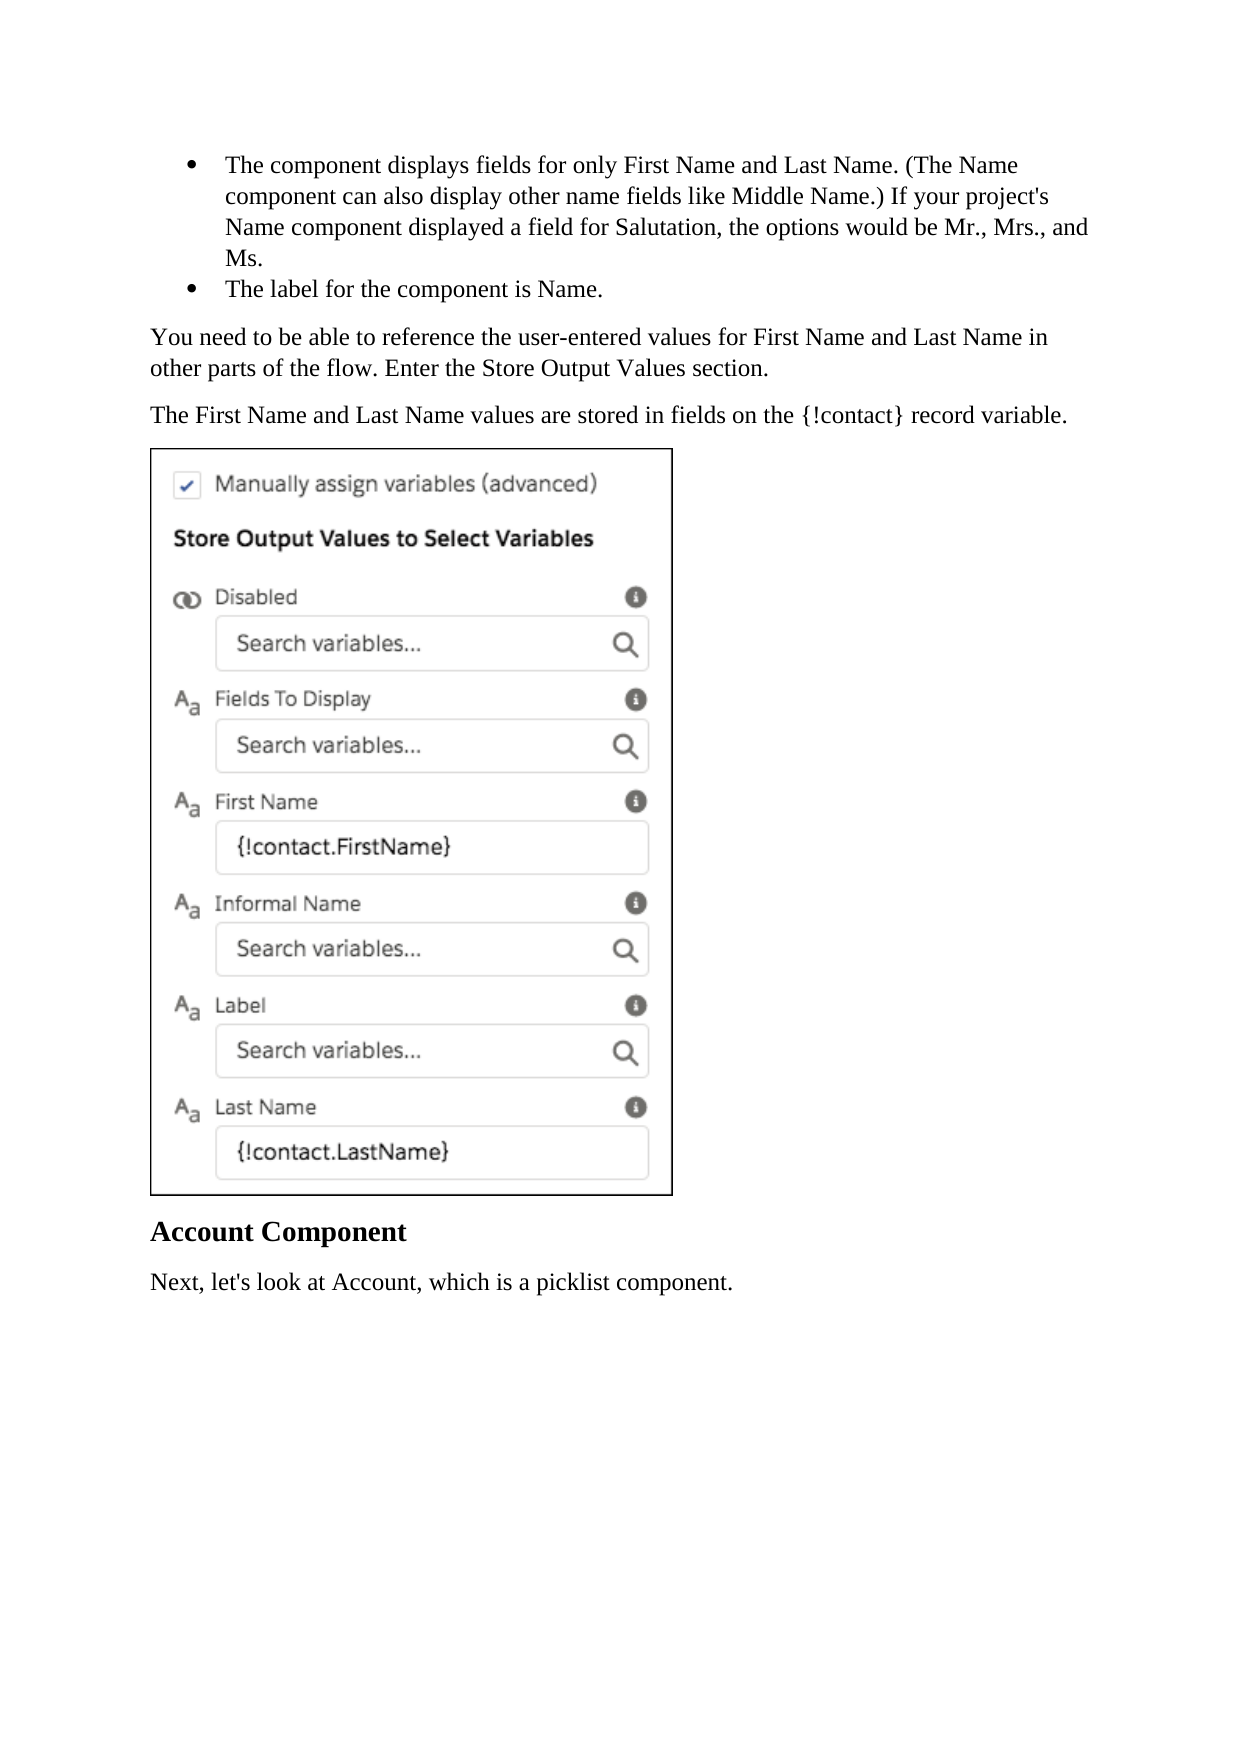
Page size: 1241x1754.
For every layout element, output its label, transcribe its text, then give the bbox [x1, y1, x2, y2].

list The component displays fields for only First Name and Last Name. (The Name component can also display other name fields like Middle Name.) If your project's Name component displayed a field for Salutation, the options would be Mr., Mrs., and Ms. [187, 150, 1090, 272]
text Next, let's look at Account, which is a picklist component. [150, 1267, 1090, 1296]
picture [150, 448, 673, 1196]
text Account Component [150, 1214, 1090, 1248]
text The First Name and Last Name values are stored in fields on the {!contact} record variable. [150, 401, 1090, 429]
text You need to be able to reference the user-entered values for First Name and Last Name in other parts of the flow. Enter the Store Output Values section. [150, 322, 1090, 382]
list The label for the component is Name. [187, 274, 1090, 303]
